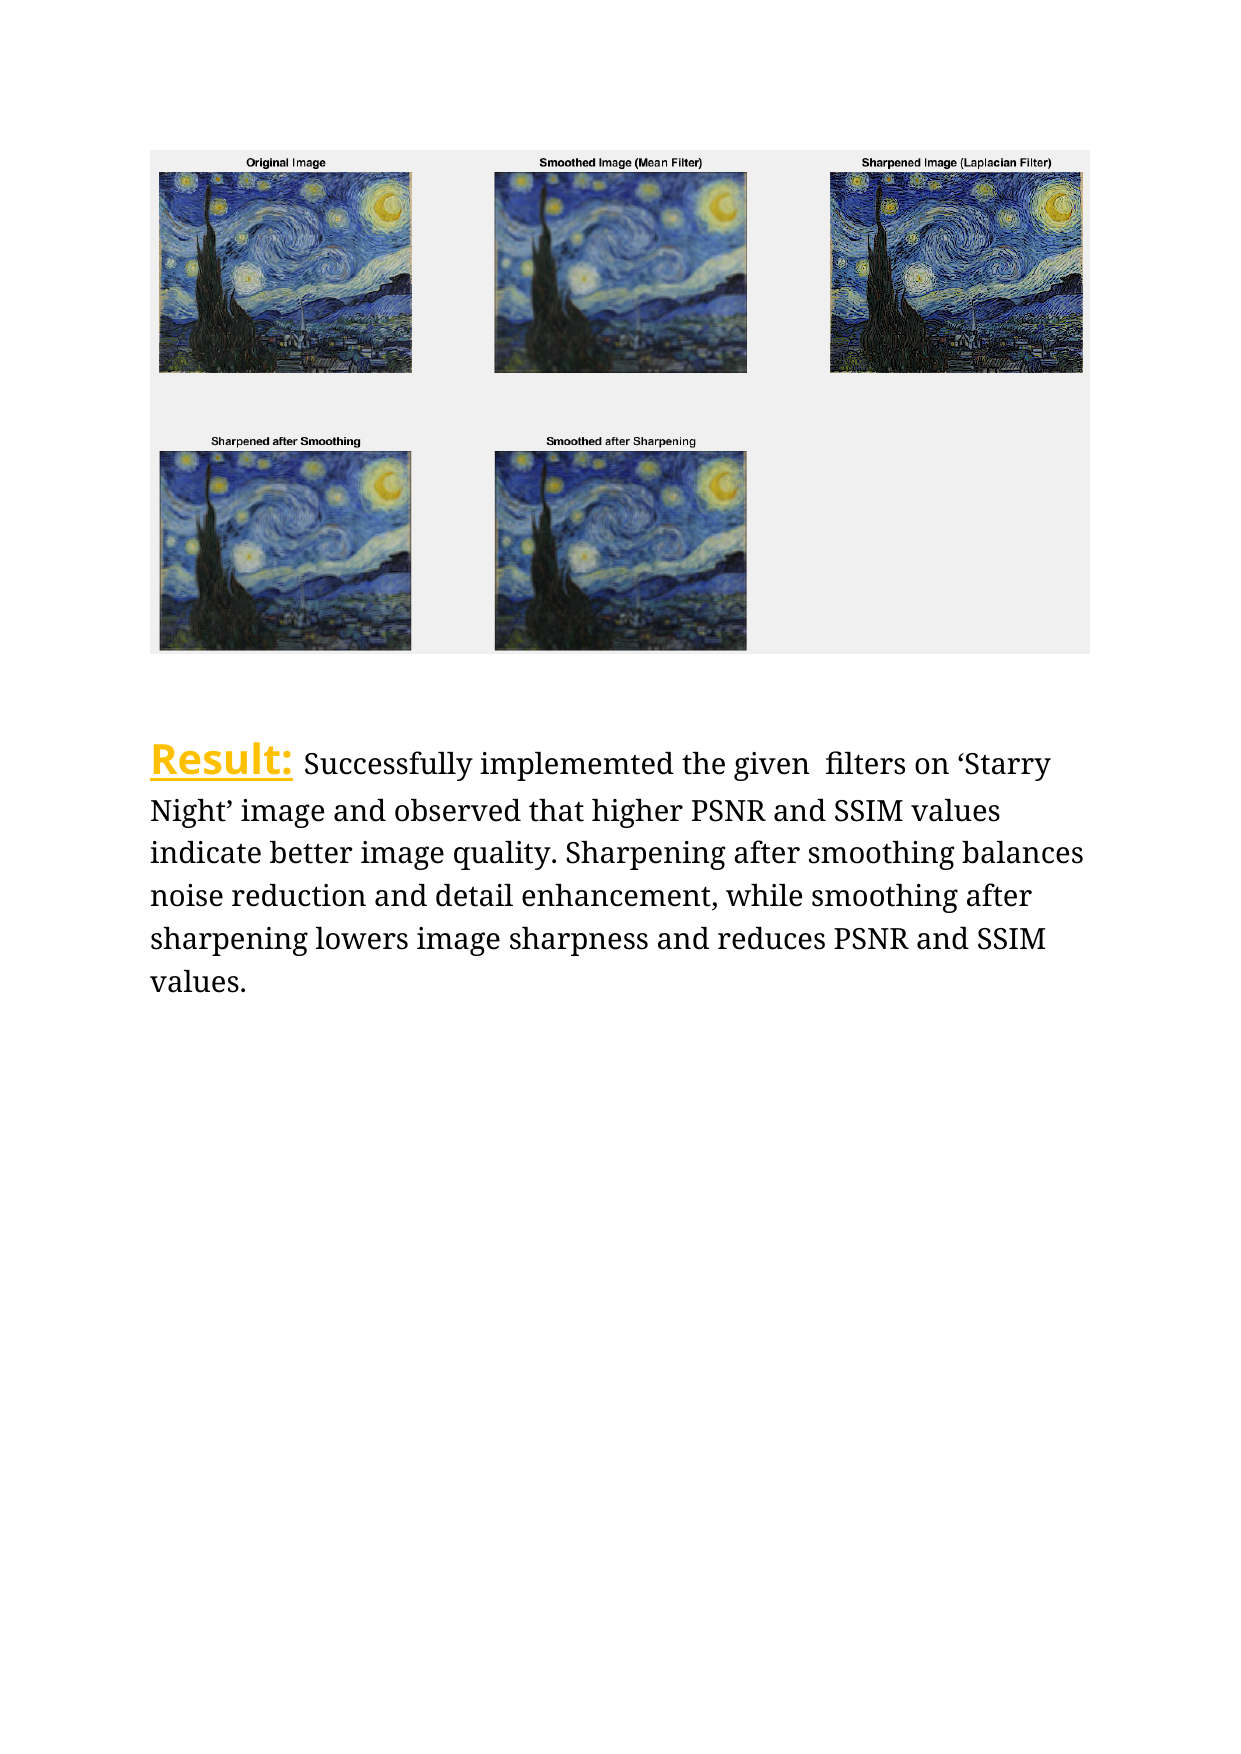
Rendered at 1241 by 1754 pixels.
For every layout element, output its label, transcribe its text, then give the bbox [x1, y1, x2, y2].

picture [150, 150, 1091, 654]
text Result: Successfully implememted the given filters on ‘Starry Night’ image and observed that higher PSNR and SSIM values indicate better image quality. Sharpening after smoothing balances noise reduction and detail enhancement, while smoothing after sharpening lowers image sharpness and reduces PSNR and SSIM values. [150, 730, 1090, 1001]
